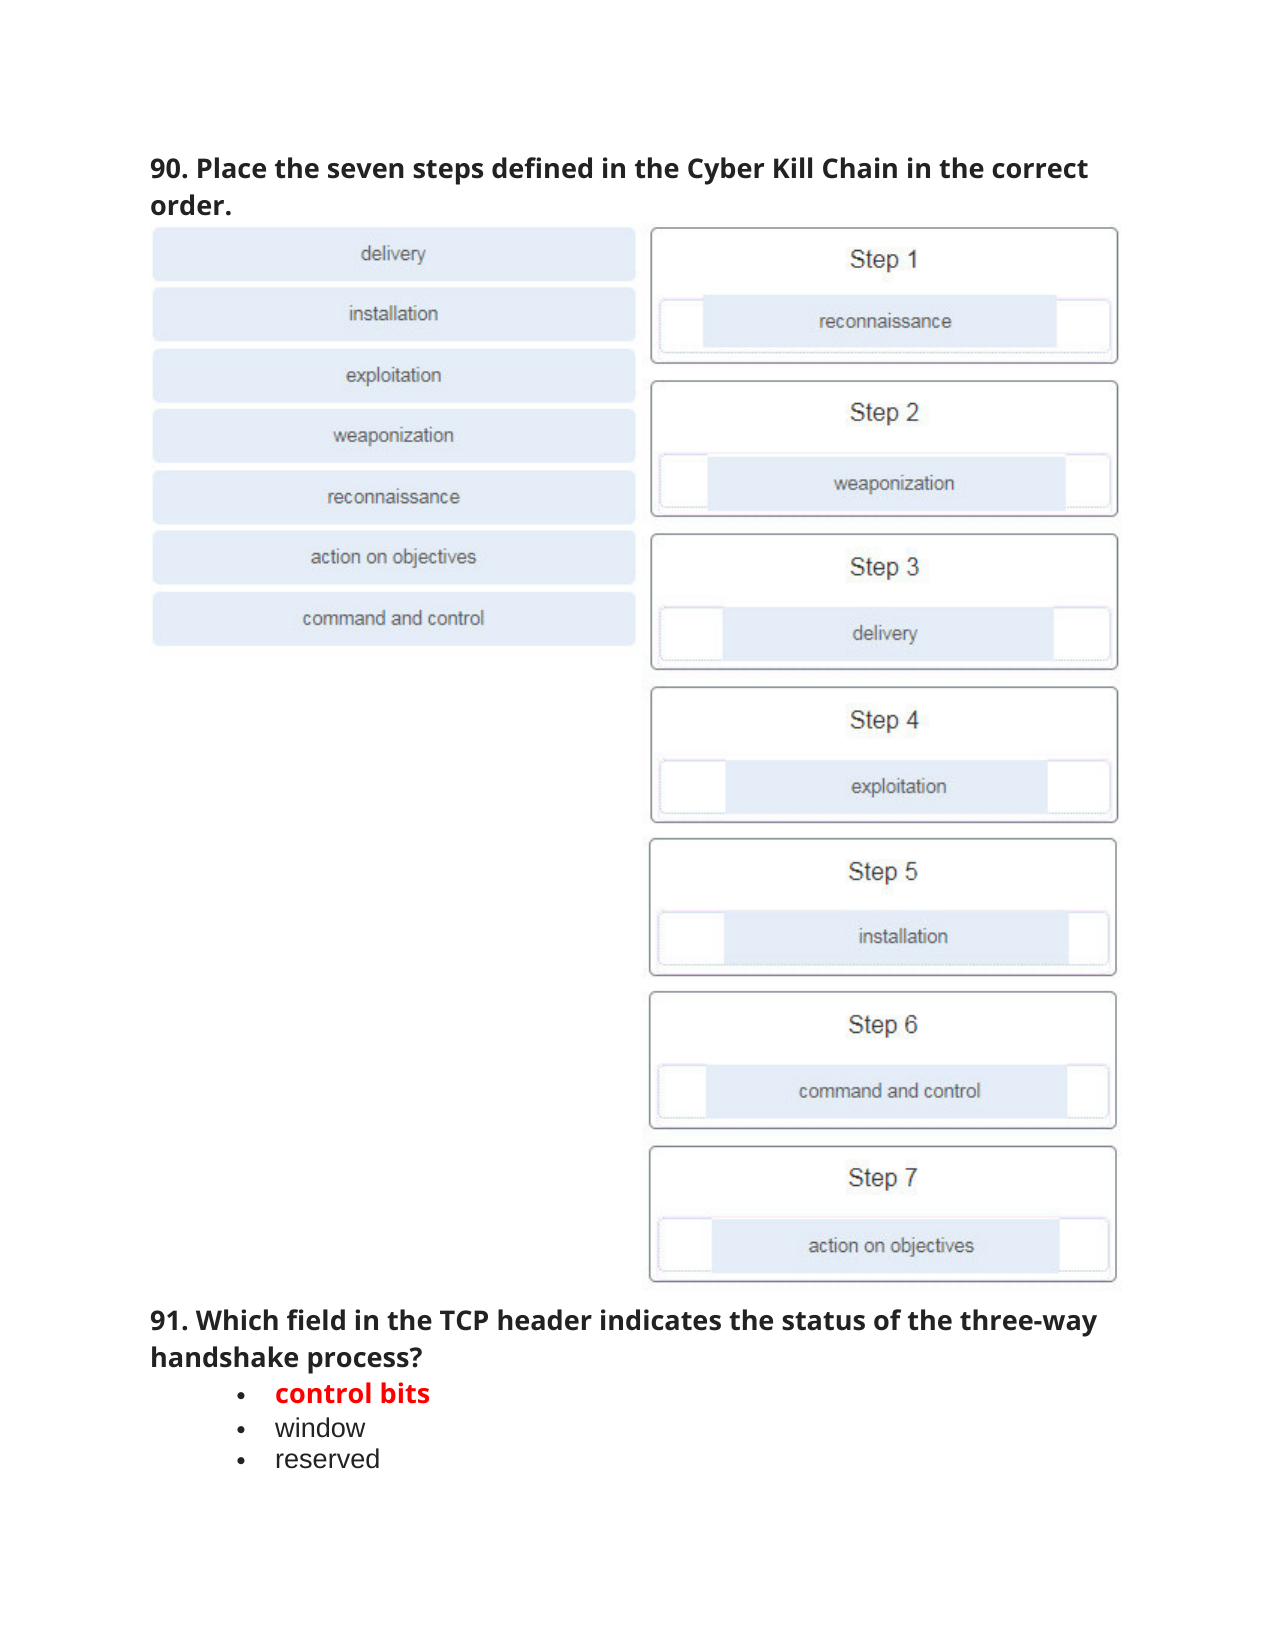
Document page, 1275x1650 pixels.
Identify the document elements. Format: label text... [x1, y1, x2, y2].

picture [150, 223, 1125, 1302]
text 90. Place the seven steps defined in the Cyber Kill Chain in the correct order. [150, 150, 1125, 223]
list reserved [237, 1443, 1125, 1474]
text 91. Which field in the TCP header indicates the status of the three-way handshake process? [150, 1302, 1125, 1375]
list control bits [237, 1375, 1125, 1412]
list window [237, 1412, 1125, 1443]
